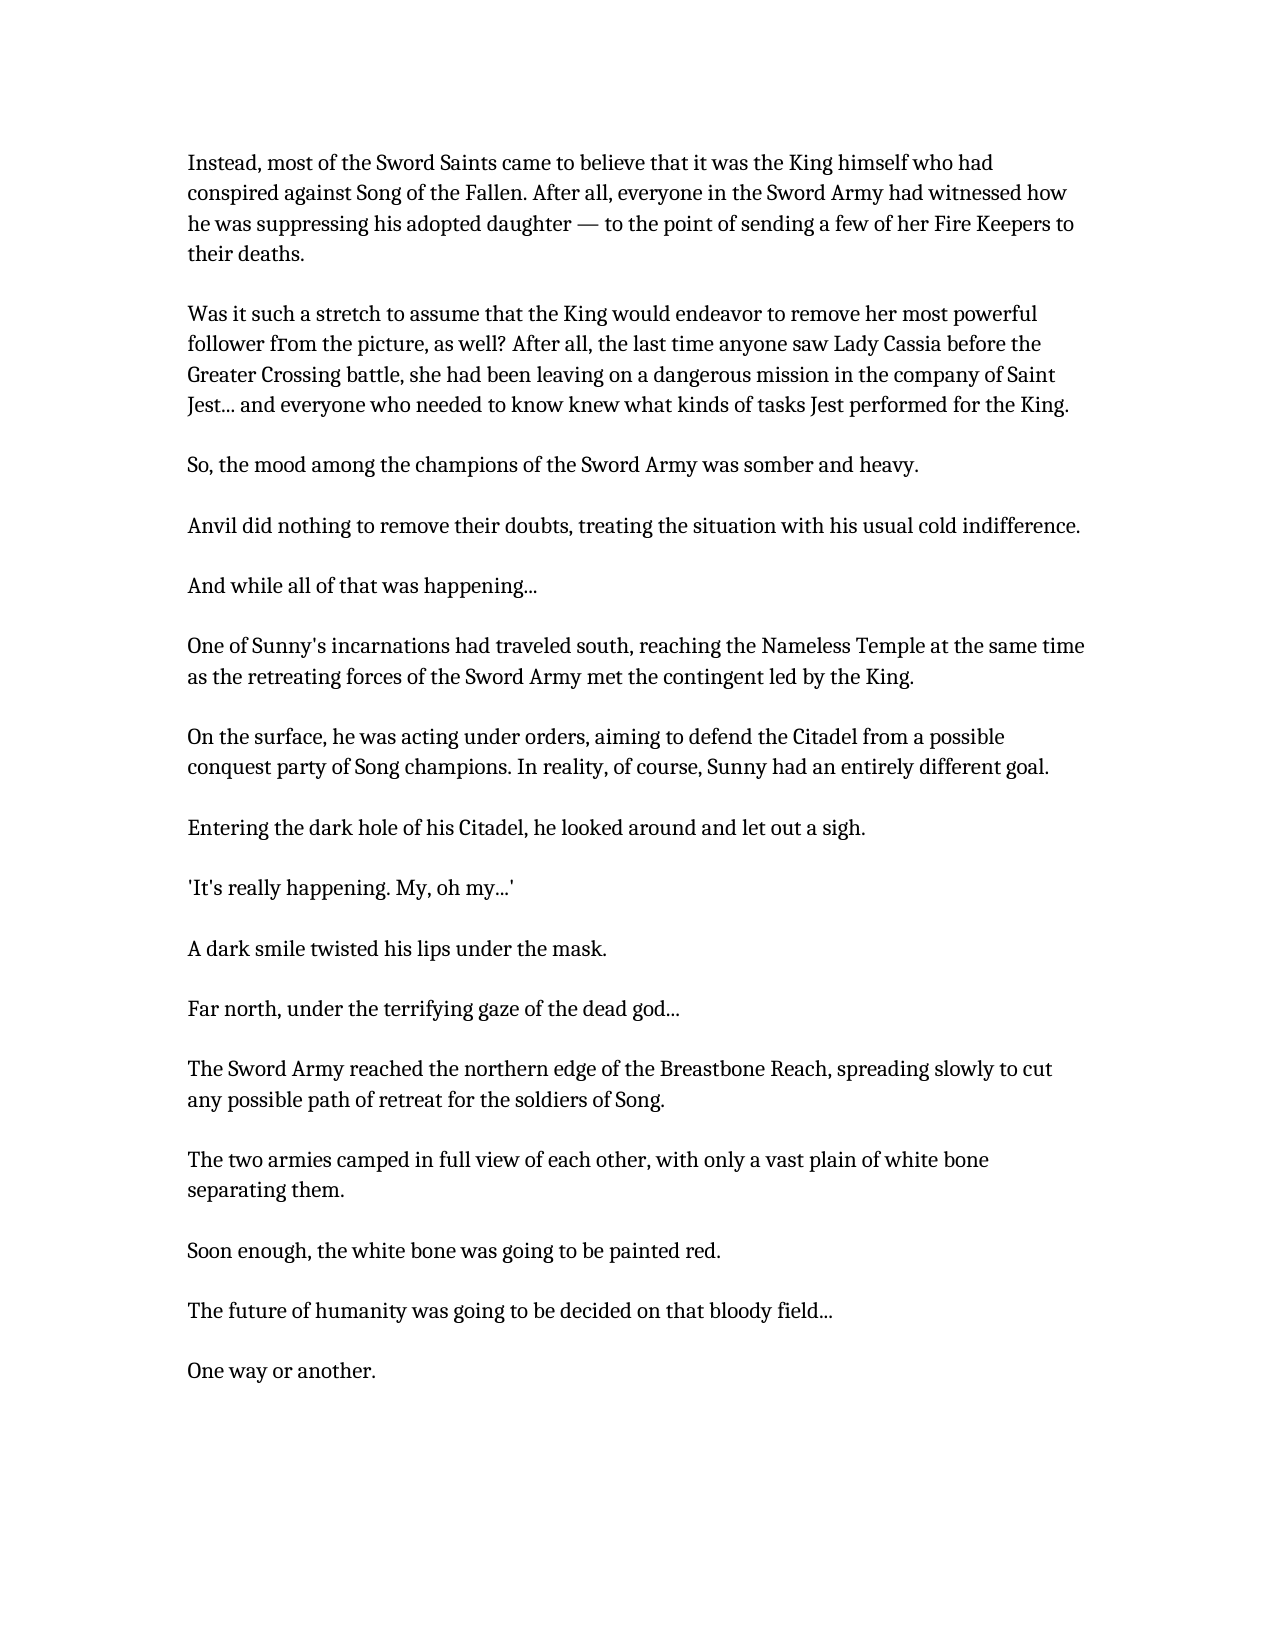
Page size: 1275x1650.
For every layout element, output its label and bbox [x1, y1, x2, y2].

text [187, 150, 1087, 1385]
